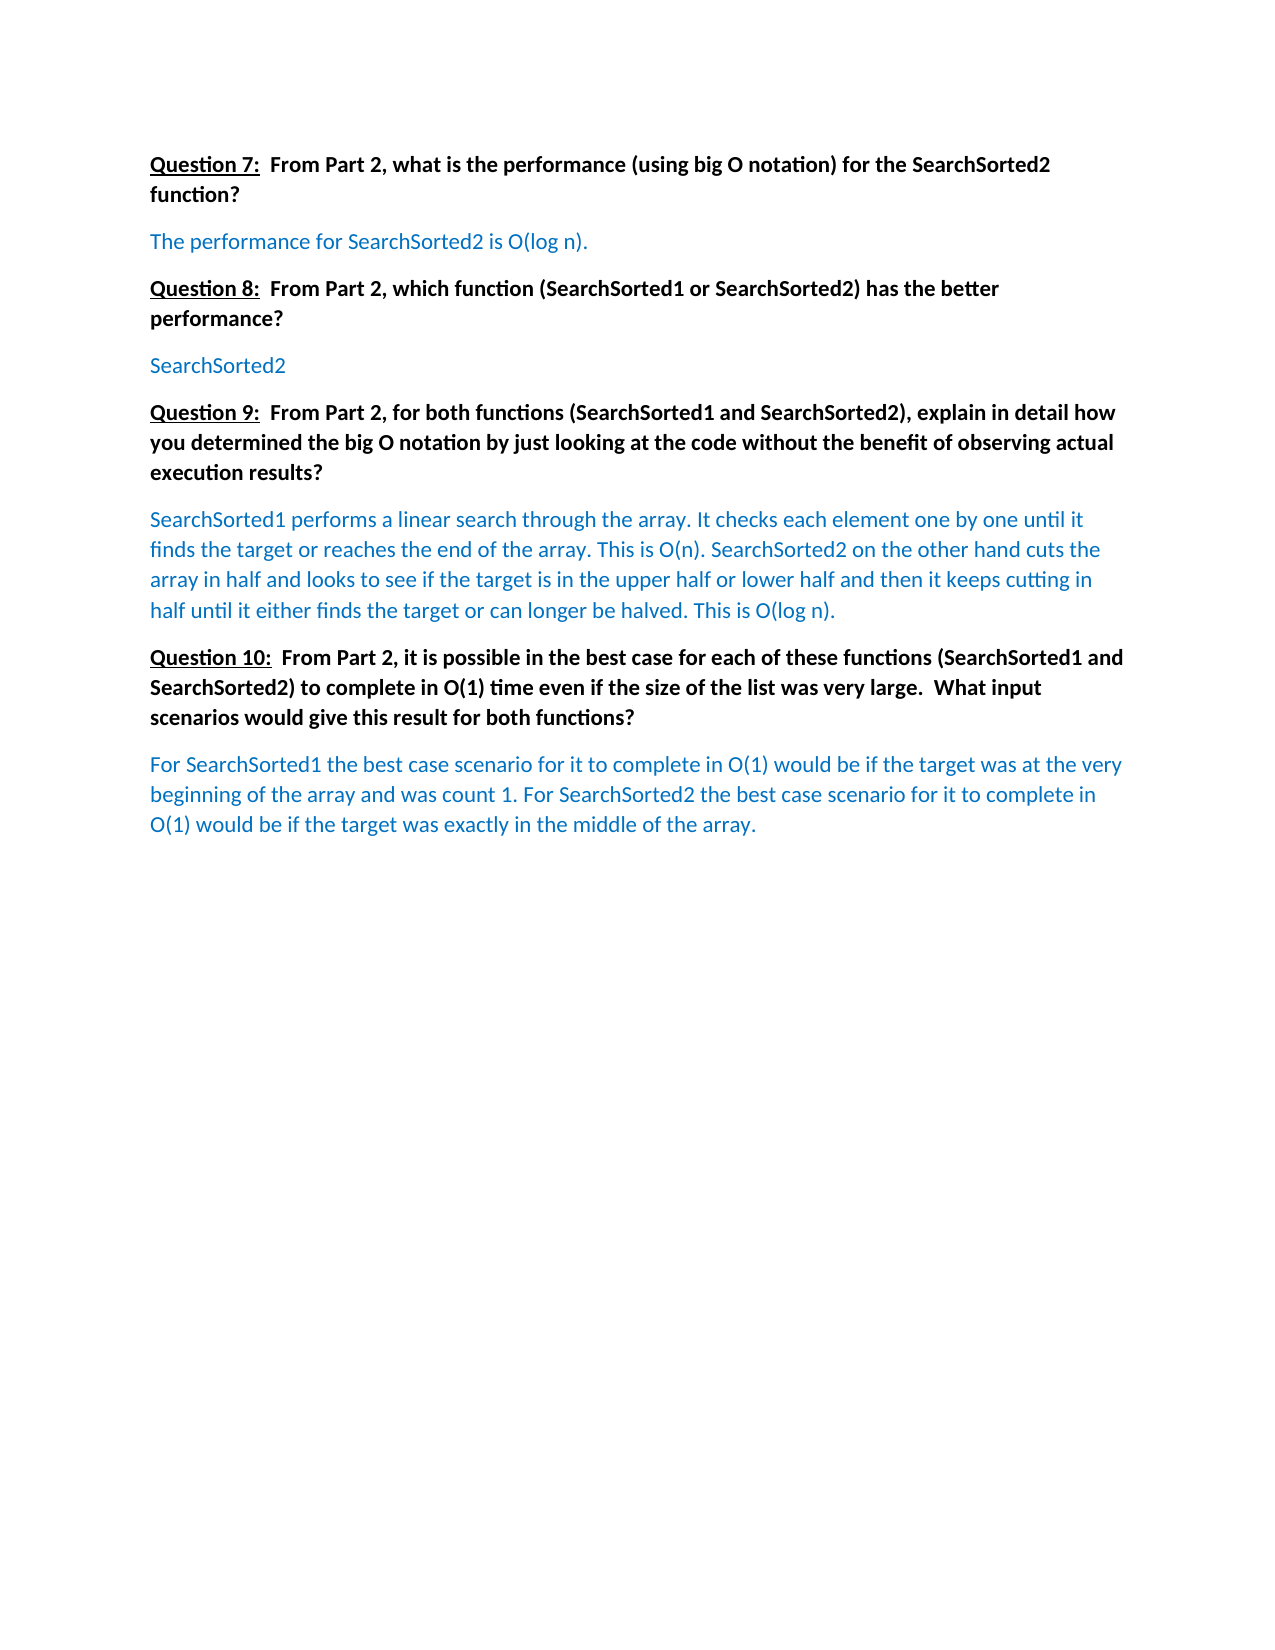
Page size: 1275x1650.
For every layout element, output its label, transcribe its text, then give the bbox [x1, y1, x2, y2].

text Question 7: From Part 2, what is the performance (using big O notation) for the SearchSorted2 function? [150, 150, 1125, 208]
text Question 10: From Part 2, it is possible in the best case for each of these functions (SearchSorted1 and SearchSorted2) to complete in O(1) time even if the size of the list was very large. What input scenarios would give this result for both functions? [150, 643, 1125, 731]
text Question 8: From Part 2, which function (SearchSorted1 or SearchSorted2) has the better performance? [150, 274, 1125, 332]
text SearchSorted1 performs a linear search through the array. It checks each element one by one until it finds the target or reaches the end of the array. This is O(n). SearchSorted2 on the other hand cuts the array in half and looks to see if the target is in the upper half or lower half and then it keeps cutting in half until it either finds the target or can longer be halved. This is O(log n). [150, 505, 1125, 624]
text SearchSorted2 [150, 351, 1125, 379]
text Question 9: From Part 2, for both functions (SearchSorted1 and SearchSorted2), explain in detail how you determined the big O notation by just looking at the code without the benefit of observing actual execution results? [150, 398, 1125, 486]
text The performance for SearchSorted2 is O(log n). [150, 227, 1125, 255]
text For SearchSorted1 the best case scenario for it to complete in O(1) would be if the target was at the very beginning of the array and was count 1. For SearchSorted2 the best case scenario for it to complete in O(1) would be if the target was exactly in the middle of the array. [150, 750, 1125, 838]
